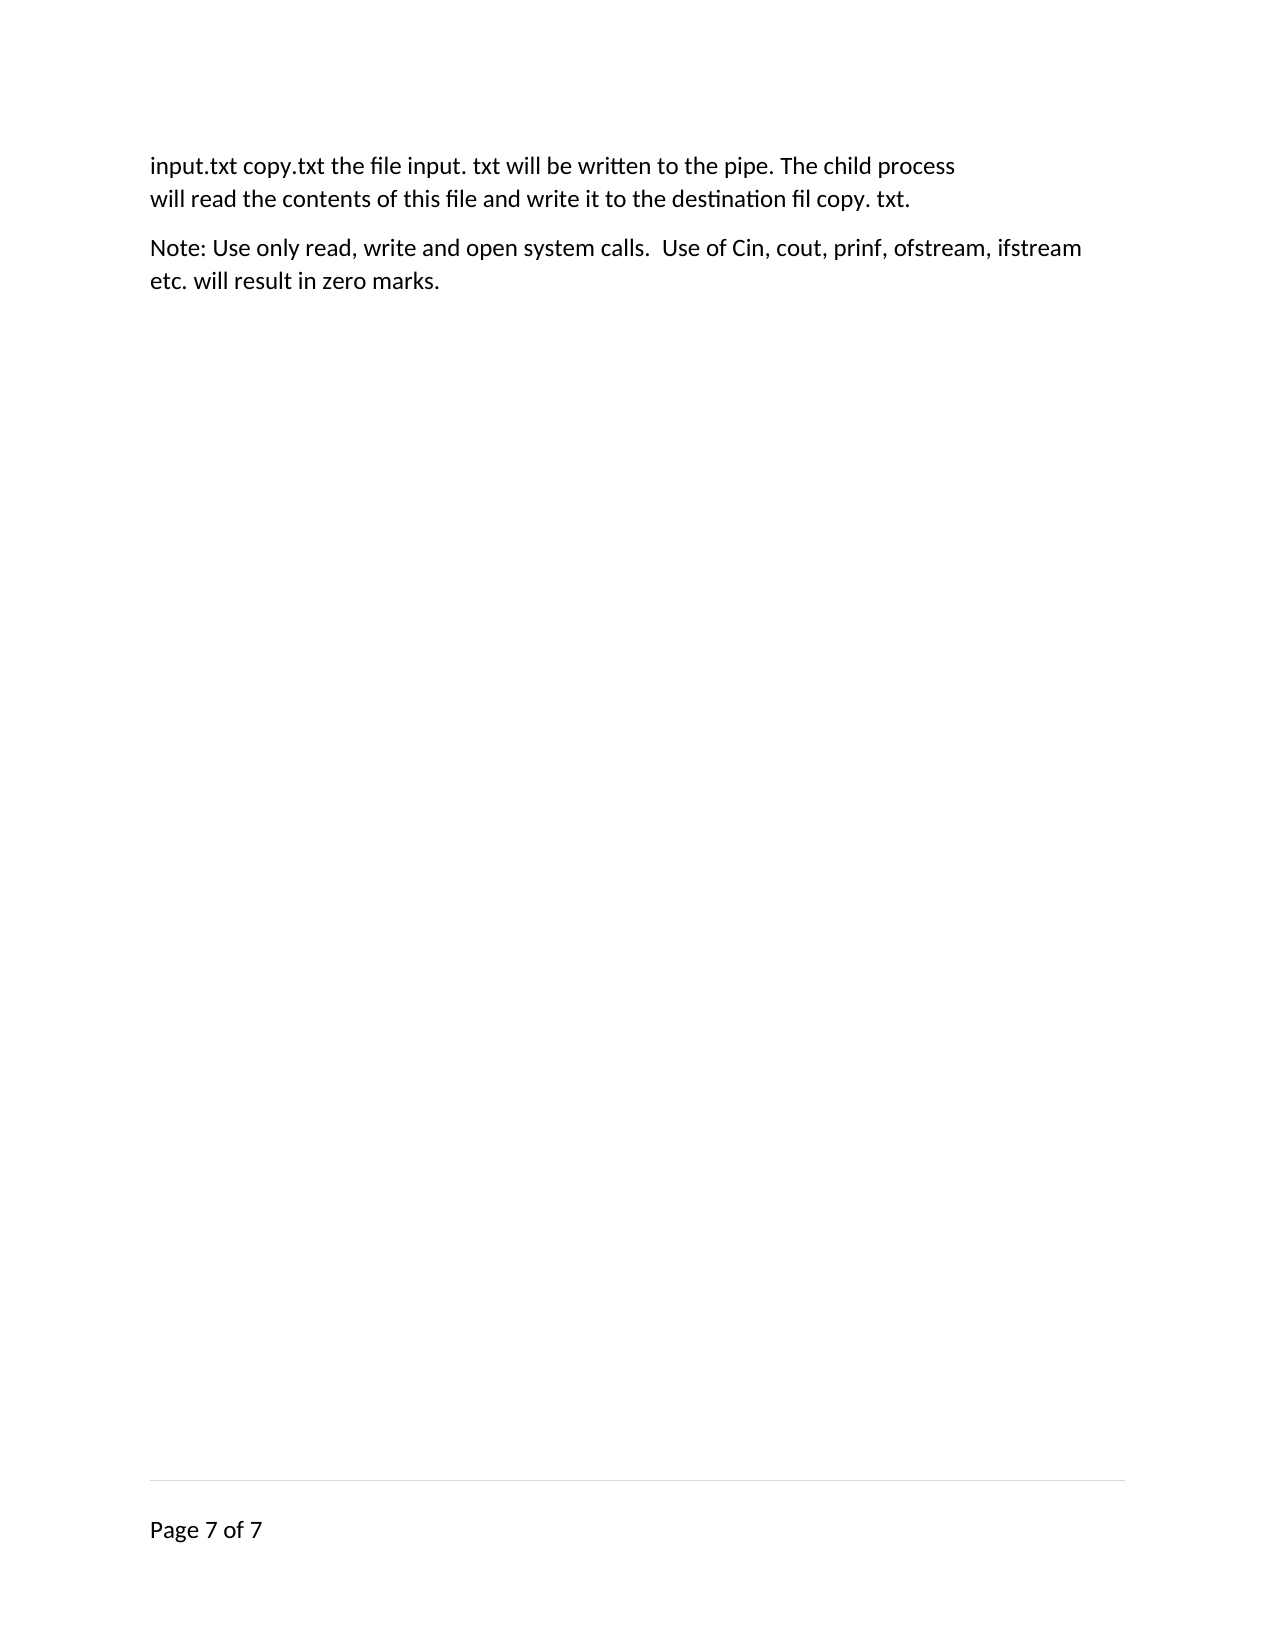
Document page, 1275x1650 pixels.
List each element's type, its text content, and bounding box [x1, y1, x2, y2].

text Note: Use only read, write and open system calls. Use of Cin, cout, prinf, ofstream, ifstream etc. will result in zero marks. [150, 232, 1125, 296]
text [150, 150, 975, 213]
